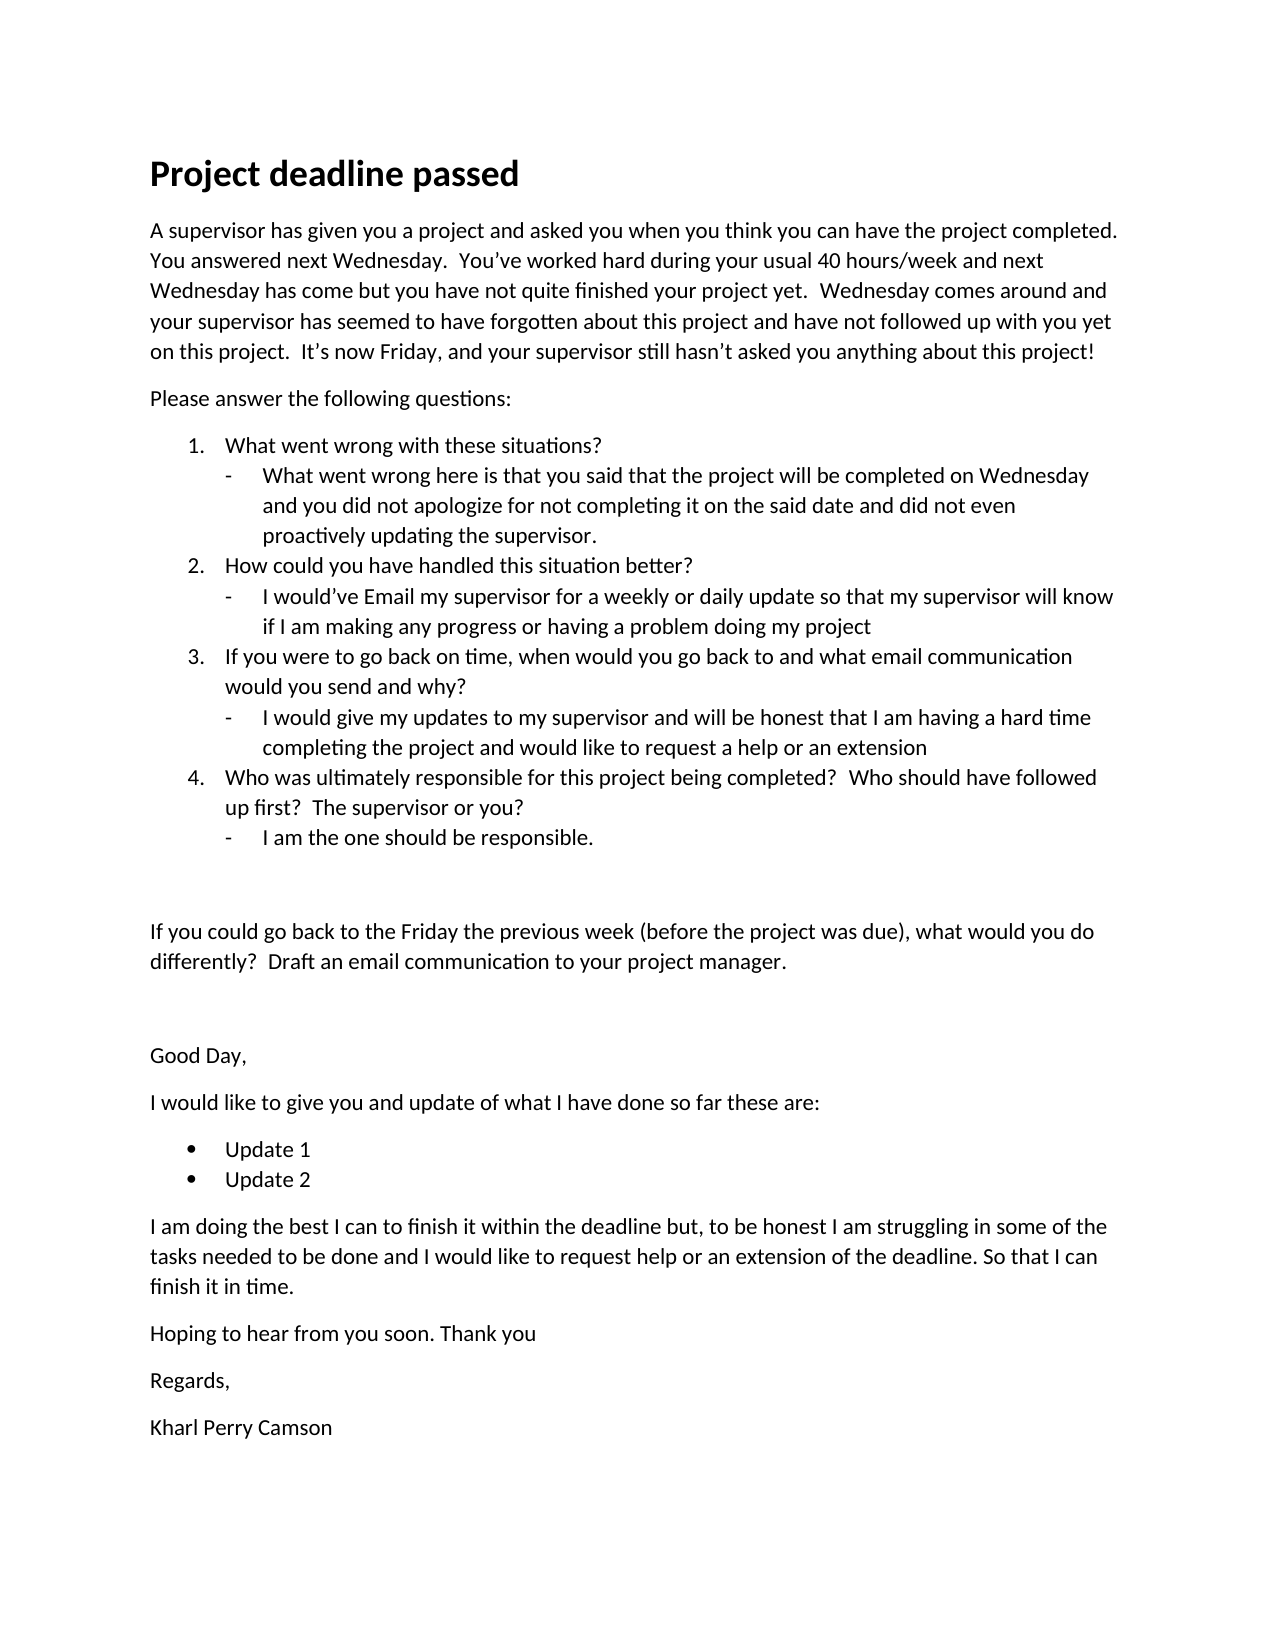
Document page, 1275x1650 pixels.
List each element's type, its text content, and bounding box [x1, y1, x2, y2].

text If you could go back to the Friday the previous week (before the project was due), what would you do differently? Draft an email communication to your project manager. [150, 917, 1125, 975]
text Hoping to hear from you soon. Thank you [150, 1319, 1125, 1347]
text Kharl Perry Camson [150, 1413, 1125, 1441]
list Who was ultimately responsible for this project being completed? Who should have followed up first? The supervisor or you? [187, 763, 1125, 821]
list I would give my updates to my supervisor and will be honest that I am having a hard time completing the project and would like to request a help or an extension [225, 703, 1125, 761]
list If you were to go back on time, when would you go back to and what email communication would you send and why? [187, 642, 1125, 700]
list What went wrong with these situations? [187, 431, 1125, 459]
text I would like to give you and update of what I have done so far these are: [150, 1088, 1125, 1116]
text I am doing the best I can to finish it within the deadline but, to be honest I am struggling in some of the tasks needed to be done and I would like to request help or an extension of the deadline. So that I can finish it in time. [150, 1212, 1125, 1300]
text Please answer the following questions: [150, 384, 1125, 412]
list What went wrong here is that you said that the project will be completed on Wednesday and you did not apologize for not completing it on the said date and did not even proactively updating the supervisor. [225, 461, 1125, 549]
list How could you have handled this situation better? [187, 552, 1125, 579]
list Update 1 [187, 1135, 1125, 1163]
text Regards, [150, 1366, 1125, 1394]
text Project deadline passed [150, 150, 1125, 196]
list I am the one should be responsible. [225, 823, 1125, 851]
list Update 2 [187, 1165, 1125, 1193]
list I would’ve Email my supervisor for a weekly or daily update so that my supervisor will know if I am making any progress or having a problem doing my project [225, 582, 1125, 640]
text A supervisor has given you a project and asked you when you think you can have the project completed. You answered next Wednesday. You’ve worked hard during your usual 40 hours/week and next Wednesday has come but you have not quite finished your project yet. Wednesday comes around and your supervisor has seemed to have forgotten about this project and have not followed up with you yet on this project. It’s now Friday, and your supervisor still hasn’t asked you anything about this project! [150, 216, 1125, 365]
text Good Day, [150, 1041, 1125, 1069]
